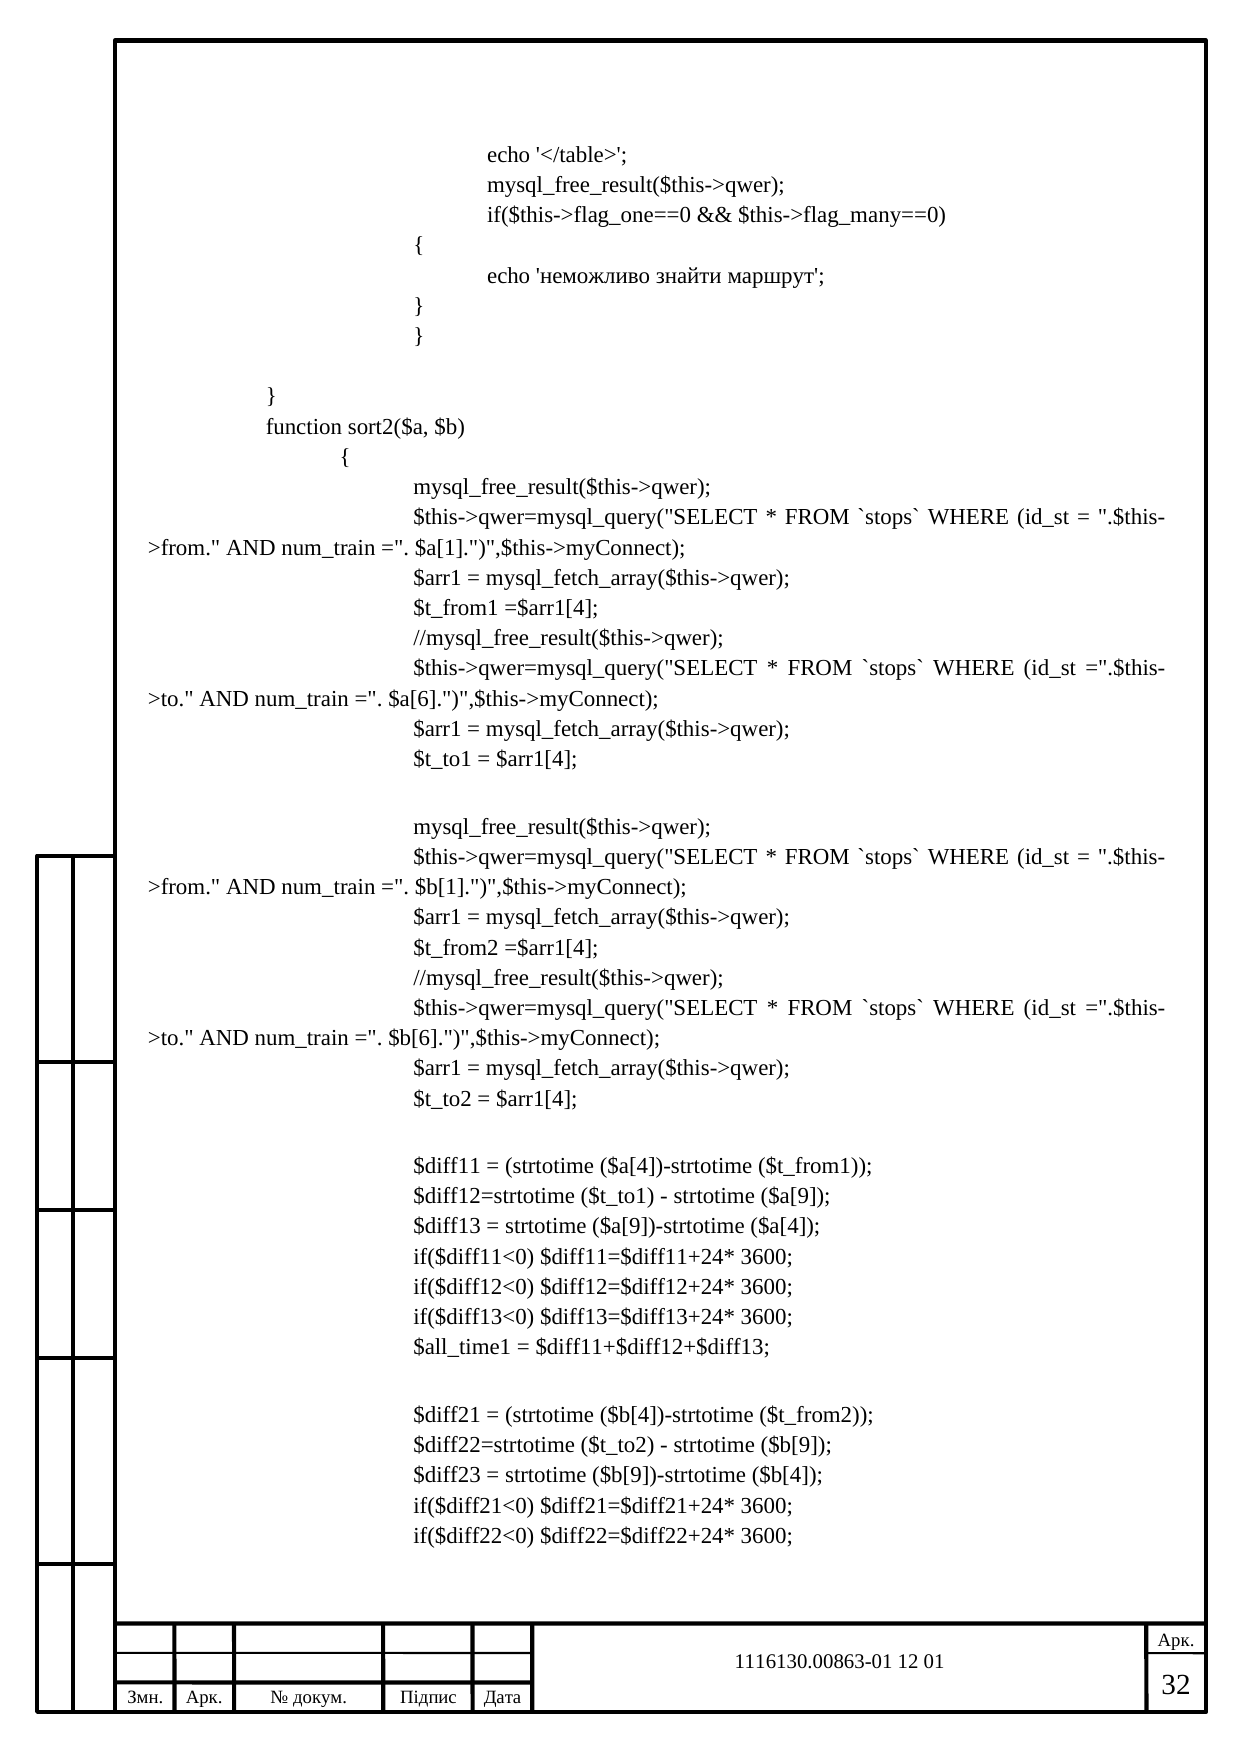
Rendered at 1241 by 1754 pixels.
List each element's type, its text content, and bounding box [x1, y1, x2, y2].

text if($diff12<0) $diff12=$diff12+24* 3600; [148, 1273, 1166, 1299]
text mysql_free_result($this->qwer); [148, 473, 1166, 499]
text $t_from1 =$arr1[4]; [148, 594, 1166, 620]
text $diff13 = strtotime ($a[9])-strtotime ($a[4]); [148, 1213, 1166, 1239]
text mysql_free_result($this->qwer); [148, 813, 1166, 839]
text if($diff13<0) $diff13=$diff13+24* 3600; [148, 1303, 1166, 1329]
text if($diff11<0) $diff11=$diff11+24* 3600; [148, 1243, 1166, 1269]
text if($diff22<0) $diff22=$diff22+24* 3600; [148, 1522, 1166, 1548]
text } [148, 322, 1166, 348]
text echo 'неможливо знайти маршрут'; [148, 262, 1166, 288]
text function sort2($a, $b) [148, 413, 1166, 439]
text $arr1 = mysql_fetch_array($this->qwer); [148, 903, 1166, 930]
text //mysql_free_result($this->qwer); [148, 624, 1166, 651]
text } [148, 383, 1166, 409]
text $arr1 = mysql_fetch_array($this->qwer); [148, 564, 1166, 590]
text //mysql_free_result($this->qwer); [148, 964, 1166, 990]
text $t_to1 = $arr1[4]; [148, 745, 1166, 771]
text $this->qwer=mysql_query("SELECT * FROM `stops` WHERE (id_st =".$this->to." AND num_train =". $b[6].")",$this->myConnect); [148, 994, 1166, 1051]
text $diff22=strtotime ($t_to2) - strtotime ($b[9]); [148, 1431, 1166, 1458]
text $t_to2 = $arr1[4]; [148, 1084, 1166, 1111]
text $this->qwer=mysql_query("SELECT * FROM `stops` WHERE (id_st = ".$this->from." AND num_train =". $b[1].")",$this->myConnect); [148, 843, 1166, 899]
text { [148, 232, 1166, 258]
text { [148, 443, 1166, 469]
text $diff12=strtotime ($t_to1) - strtotime ($a[9]); [148, 1182, 1166, 1209]
text $arr1 = mysql_fetch_array($this->qwer); [148, 715, 1166, 741]
text $arr1 = mysql_fetch_array($this->qwer); [148, 1054, 1166, 1081]
text if($this->flag_one==0 && $this->flag_many==0) [148, 201, 1166, 228]
text mysql_free_result($this->qwer); [148, 171, 1166, 197]
text $this->qwer=mysql_query("SELECT * FROM `stops` WHERE (id_st = ".$this->from." AND num_train =". $a[1].")",$this->myConnect); [148, 503, 1166, 560]
text $diff23 = strtotime ($b[9])-strtotime ($b[4]); [148, 1461, 1166, 1488]
text $t_from2 =$arr1[4]; [148, 933, 1166, 960]
text echo '</table>'; [148, 141, 1166, 167]
text } [148, 292, 1166, 318]
text $all_time1 = $diff11+$diff12+$diff13; [148, 1333, 1166, 1360]
text if($diff21<0) $diff21=$diff21+24* 3600; [148, 1492, 1166, 1518]
text $diff21 = (strtotime ($b[4])-strtotime ($t_from2)); [148, 1401, 1166, 1427]
text $diff11 = (strtotime ($a[4])-strtotime ($t_from1)); [148, 1152, 1166, 1178]
text $this->qwer=mysql_query("SELECT * FROM `stops` WHERE (id_st =".$this->to." AND num_train =". $a[6].")",$this->myConnect); [148, 654, 1166, 711]
